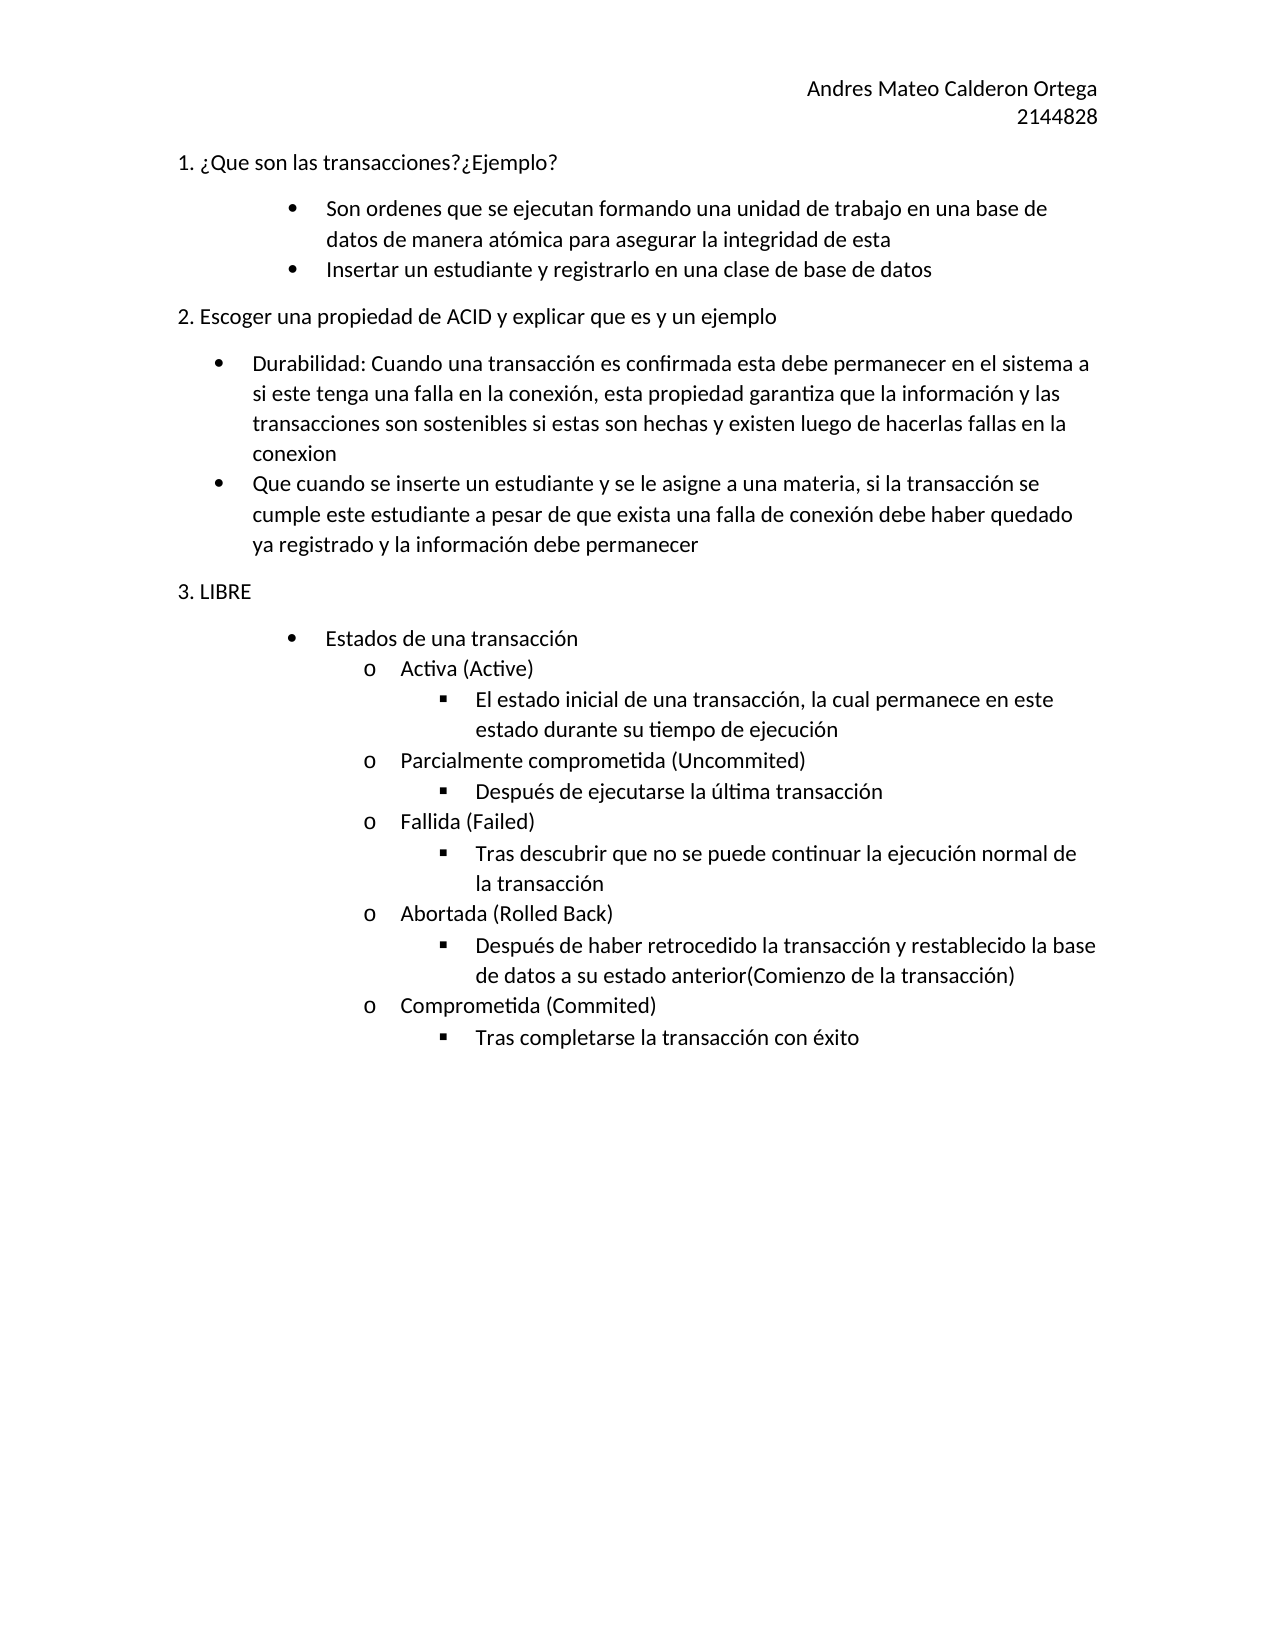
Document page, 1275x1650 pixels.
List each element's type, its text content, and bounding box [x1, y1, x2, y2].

list Parcialmente comprometida (Uncommited) [363, 746, 1098, 775]
list Insertar un estudiante y registrarlo en una clase de base de datos [289, 255, 1098, 283]
list Activa (Active) [363, 654, 1098, 683]
list Son ordenes que se ejecutan formando una unidad de trabajo en una base de datos de manera atómica para asegurar la integridad de esta [289, 194, 1098, 253]
list Tras completarse la transacción con éxito [438, 1023, 1098, 1051]
list Que cuando se inserte un estudiante y se le asigne a una materia, si la transacción se cumple este estudiante a pesar de que exista una falla de conexión debe haber quedado ya registrado y la información debe permanecer [215, 469, 1098, 558]
list Comprometida (Commited) [363, 991, 1098, 1020]
list Después de ejecutarse la última transacción [438, 777, 1098, 805]
list El estado inicial de una transacción, la cual permanece en este estado durante su tiempo de ejecución [438, 685, 1098, 743]
list Fallida (Failed) [363, 807, 1098, 837]
text 2. Escoger una propiedad de ACID y explicar que es y un ejemplo [177, 302, 1098, 330]
list Durabilidad: Cuando una transacción es confirmada esta debe permanecer en el sistema a si este tenga una falla en la conexión, esta propiedad garantiza que la información y las transacciones son sostenibles si estas son hechas y existen luego de hacerlas fallas en la conexion [215, 349, 1098, 467]
list Abortada (Rolled Back) [363, 899, 1098, 928]
list Tras descubrir que no se puede continuar la ejecución normal de la transacción [438, 839, 1098, 897]
list Después de haber retrocedido la transacción y restablecido la base de datos a su estado anterior(Comienzo de la transacción) [438, 931, 1098, 989]
list Estados de una transacción [288, 624, 1098, 652]
text 3. LIBRE [177, 577, 1098, 605]
text 1. ¿Que son las transacciones?¿Ejemplo? [177, 148, 1098, 176]
